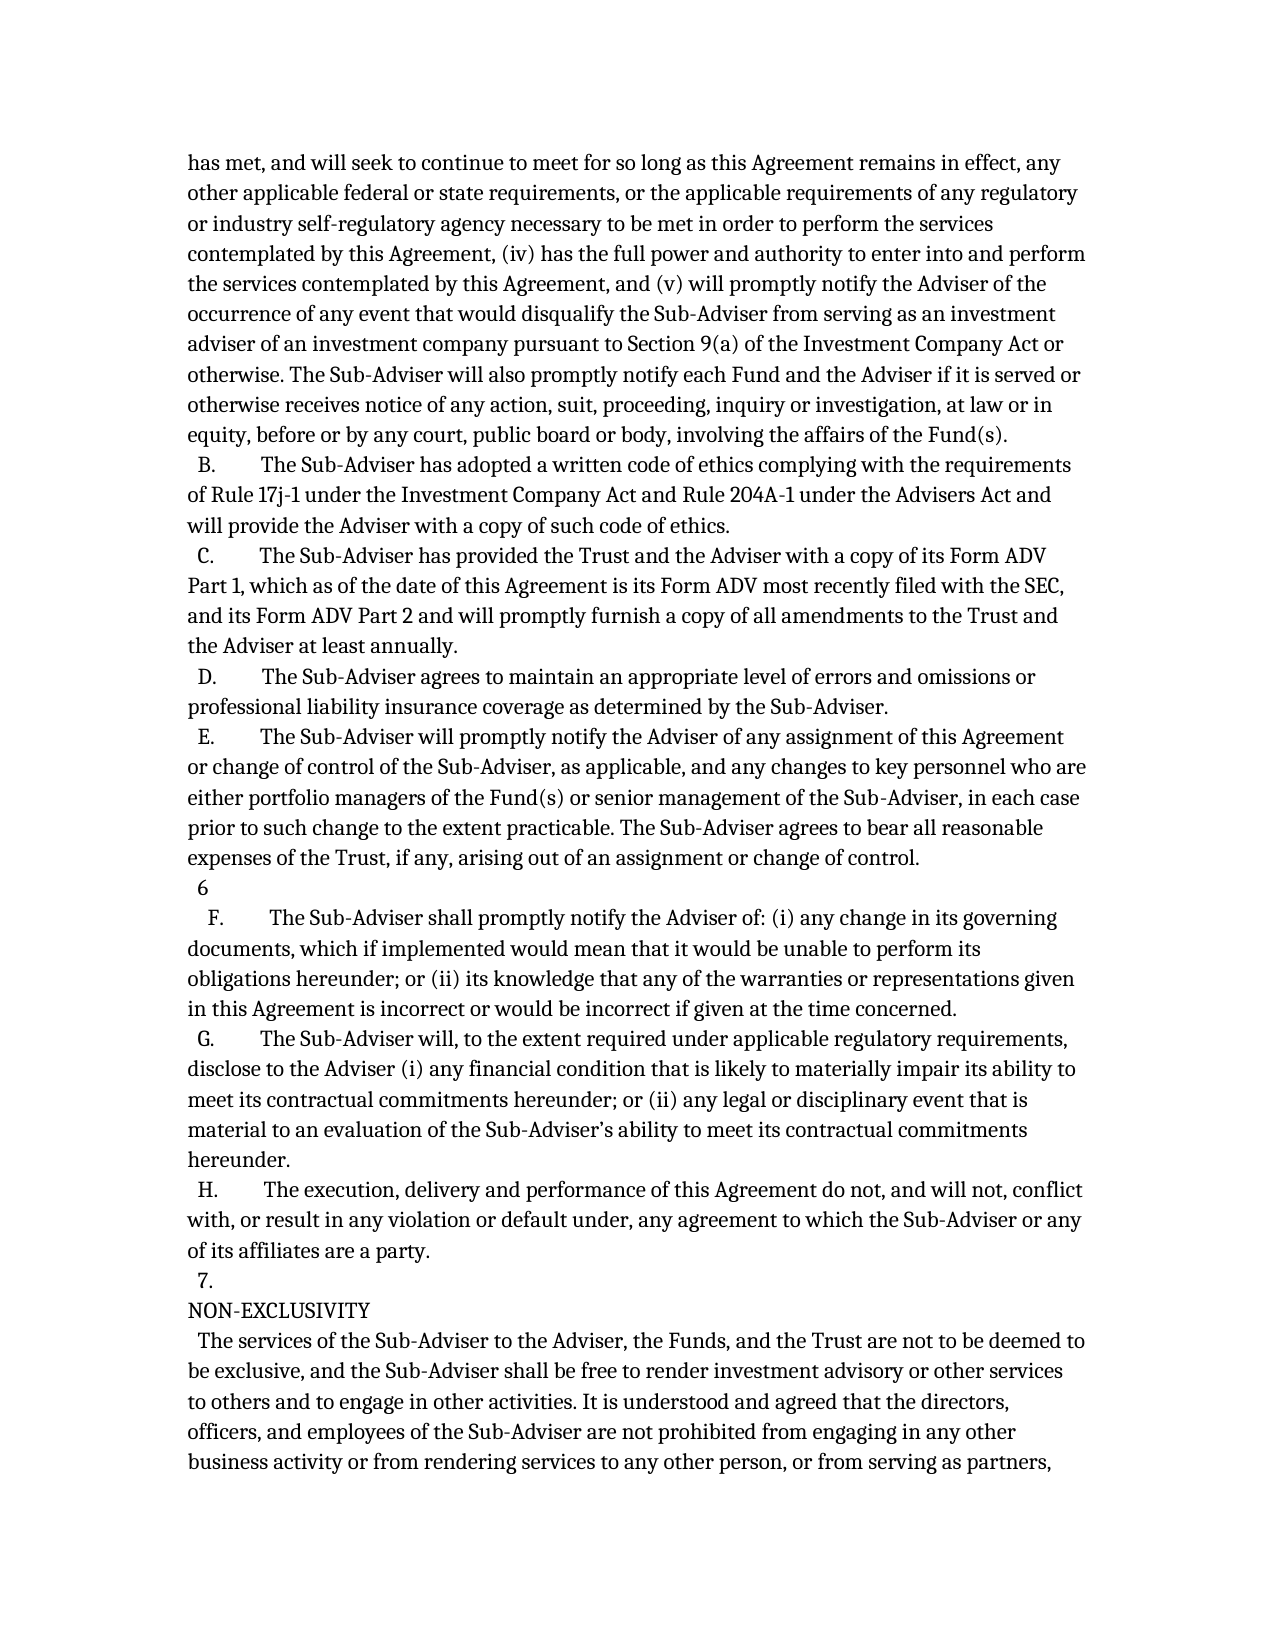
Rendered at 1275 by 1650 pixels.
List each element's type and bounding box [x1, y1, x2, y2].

text [187, 150, 1087, 1475]
